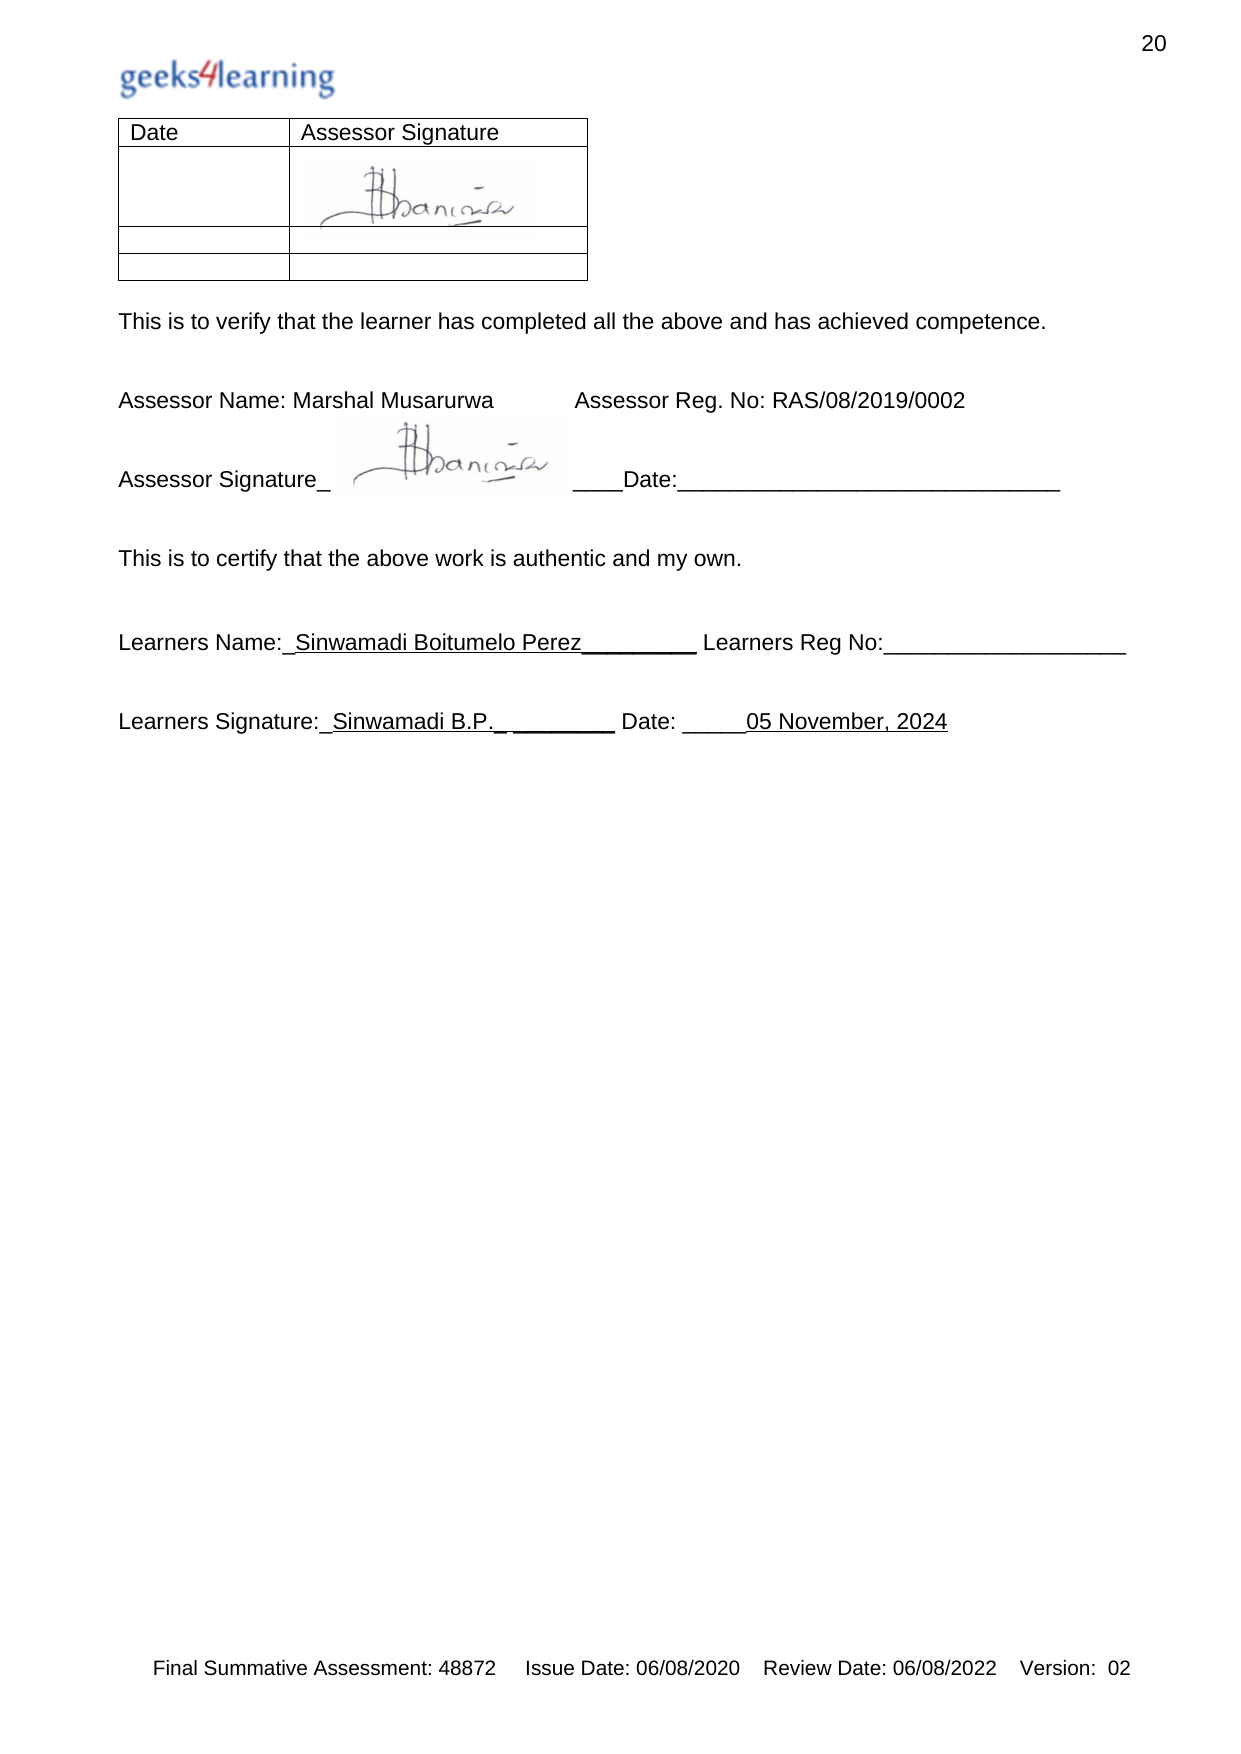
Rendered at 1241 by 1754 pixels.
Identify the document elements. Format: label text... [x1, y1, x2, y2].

text This is to certify that the above work is authentic and my own. [118, 545, 1167, 629]
text Learners Name:_Sinwamadi Boitumelo Perez_________ Learners Reg No:___________________ [118, 629, 1167, 655]
table_cell [119, 254, 289, 280]
table_cell [290, 147, 587, 226]
table_cell [119, 147, 289, 226]
text This is to verify that the learner has completed all the above and has achieved competence. [118, 308, 1167, 334]
text Learners Signature:_Sinwamadi B.P._ ________ Date: _____05 November, 2024 [118, 708, 1167, 734]
table_header Assessor Signature [290, 119, 587, 146]
text Assessor Name: Marshal Musarurwa Assessor Reg. No: RAS/08/2019/0002 [118, 387, 1167, 413]
table_cell [119, 227, 289, 253]
text Assessor Signature________________________Date:______________________________ [573, 466, 1167, 492]
table_header Date [119, 119, 289, 146]
picture [118, 56, 337, 101]
table_cell [290, 227, 587, 253]
text Assessor Signature________________________Date:______________________________ [118, 466, 330, 492]
table_cell [290, 254, 587, 280]
